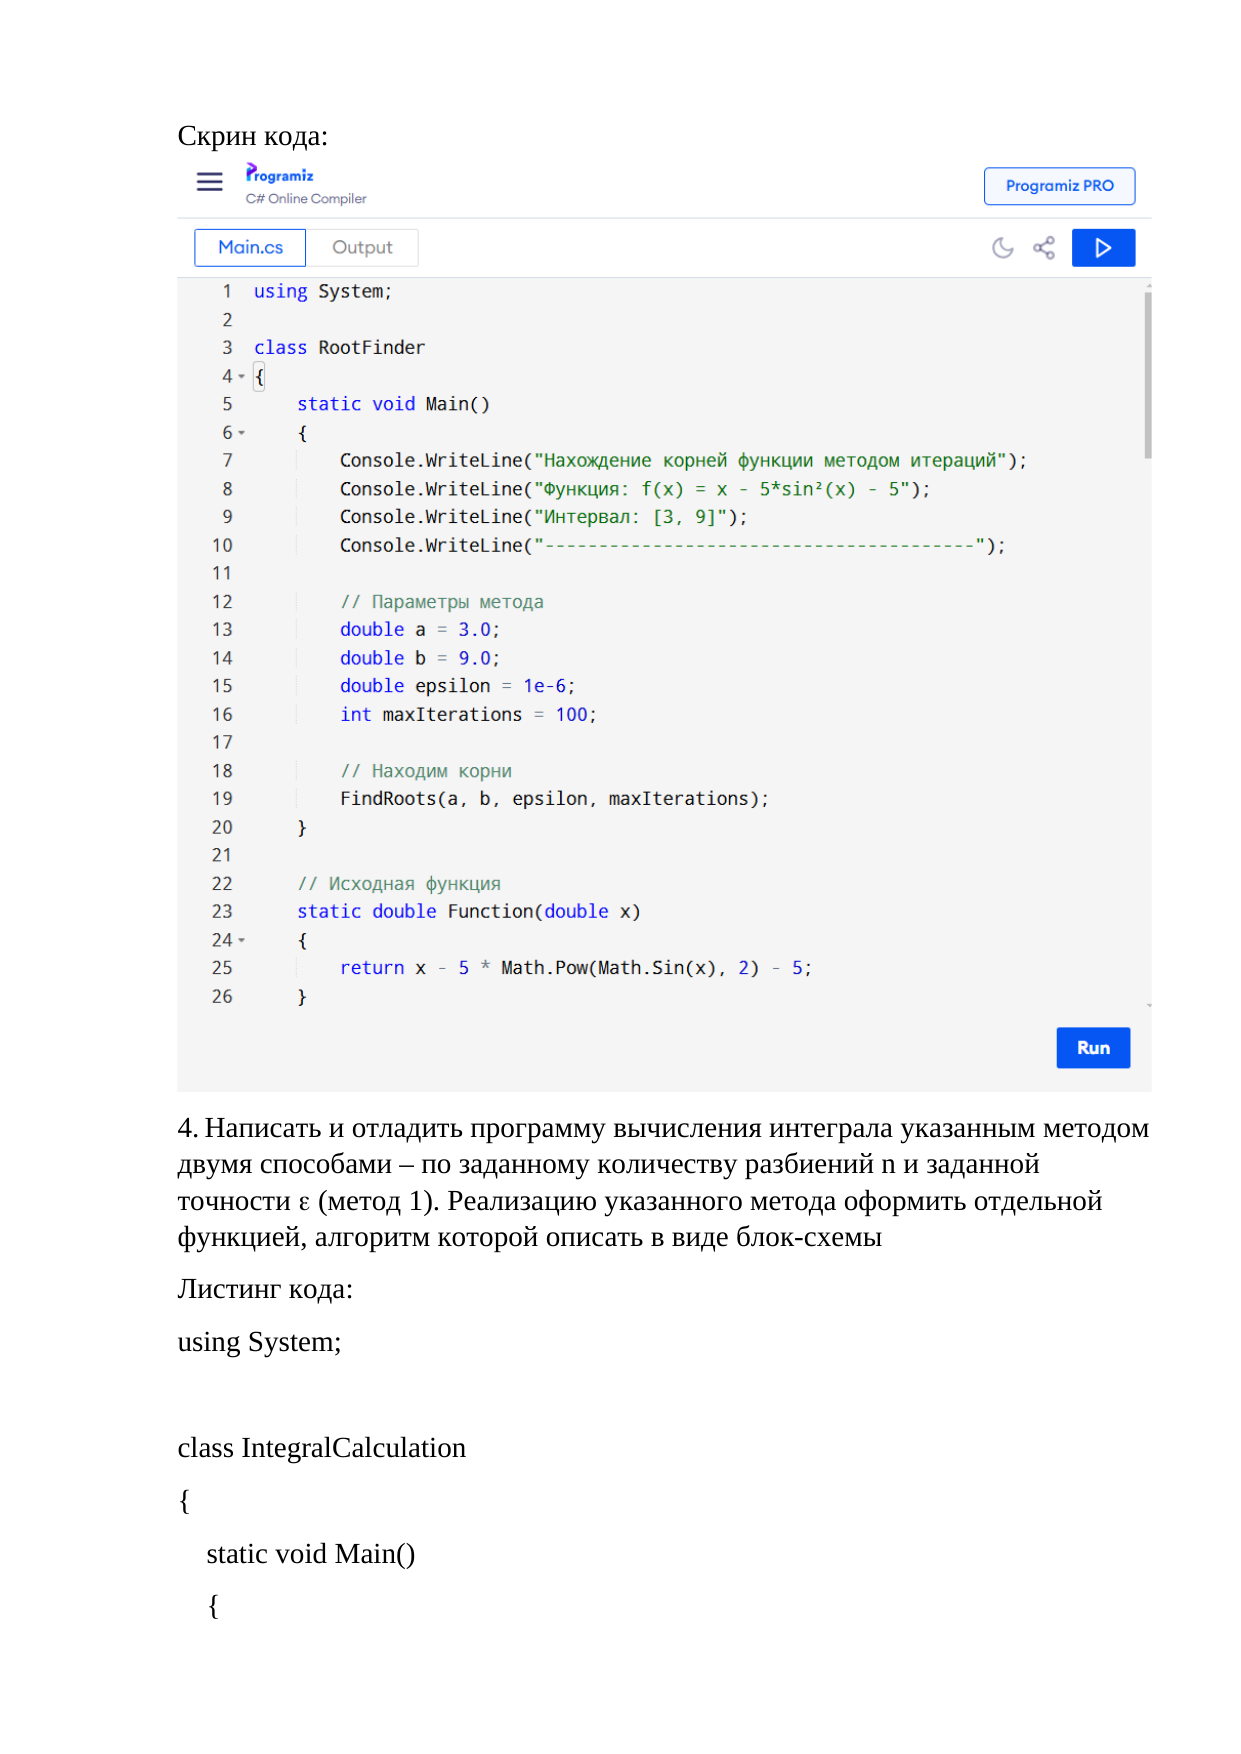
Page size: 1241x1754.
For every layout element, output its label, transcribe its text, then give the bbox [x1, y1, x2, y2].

text static void Main() [177, 1536, 1152, 1569]
text Листинг кода: [177, 1272, 1152, 1305]
text Скрин кода: [177, 118, 1152, 153]
text { [177, 1483, 1152, 1516]
text class IntegralCalculation [177, 1430, 1152, 1464]
text 4. Написать и отладить программу вычисления интеграла указанным методом двумя способами – по заданному количеству разбиений n и заданной точности (метод 1). Реализацию указанного метода оформить отдельной функцией, алгоритм которой описать в виде блок-схемы [177, 1110, 1152, 1252]
text using System; [177, 1324, 1152, 1358]
picture [177, 153, 1152, 1092]
text { [177, 1588, 1152, 1622]
